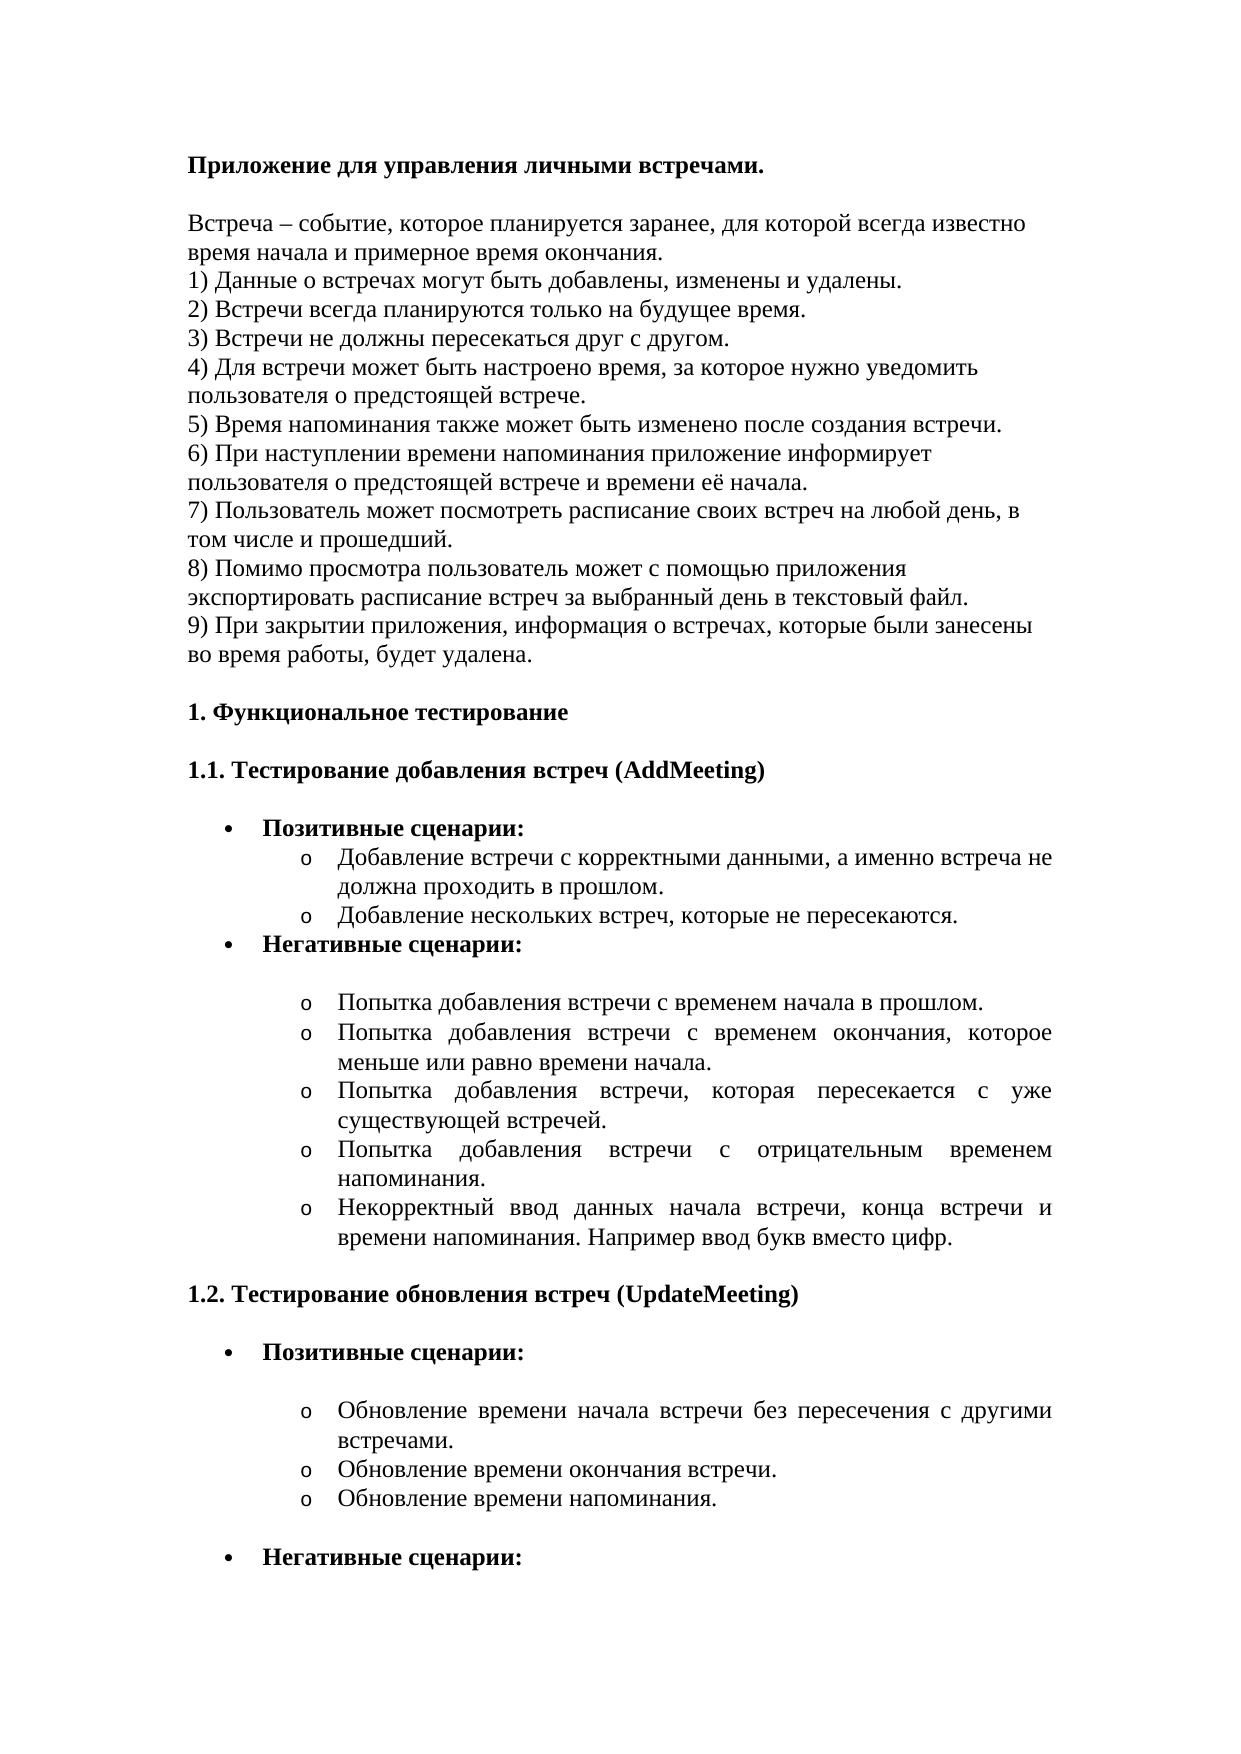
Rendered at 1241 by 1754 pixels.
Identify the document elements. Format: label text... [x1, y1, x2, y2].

list Добавление встречи с корректными данными, а именно встреча не должна проходить в прошлом. [300, 842, 1053, 900]
text Встреча – событие, которое планируется заранее, для которой всегда известно время начала и примерное время окончания. [187, 208, 1053, 265]
list Для встречи может быть настроено время, за которое нужно уведомить пользователя о предстоящей встрече. [187, 352, 1053, 409]
list Попытка добавления встречи с временем окончания, которое меньше или равно времени начала. [300, 1017, 1053, 1075]
list При наступлении времени напоминания приложение информирует пользователя о предстоящей встрече и времени её начала. [187, 438, 1053, 495]
list Некорректный ввод данных начала встречи, конца встречи и времени напоминания. Например ввод букв вместо цифр. [300, 1192, 1053, 1250]
list Негативные сценарии: [225, 929, 1053, 958]
list Попытка добавления встречи с отрицательным временем напоминания. [300, 1134, 1053, 1192]
list Пользователь может посмотреть расписание своих встреч на любой день, в том числе и прошедший. [187, 495, 1053, 553]
list Встречи всегда планируются только на будущее время. [187, 294, 1053, 323]
list Негативные сценарии: [225, 1542, 1053, 1571]
list Обновление времени напоминания. [300, 1483, 1053, 1513]
list Обновление времени начала встречи без пересечения с другими встречами. [300, 1395, 1053, 1454]
list Время напоминания также может быть изменено после создания встречи. [187, 409, 1053, 438]
list Помимо просмотра пользователь может с помощью приложения экспортировать расписание встреч за выбранный день в текстовый файл. [187, 553, 1053, 610]
list Данные о встречах могут быть добавлены, изменены и удалены. [187, 265, 1053, 294]
list Добавление нескольких встреч, которые не пересекаются. [300, 900, 1053, 929]
subtitle Приложение для управления личными встречами. [187, 150, 1053, 179]
subtitle 1.1. Тестирование добавления встреч (AddMeeting) [187, 755, 1053, 784]
list Встречи не должны пересекаться друг с другом. [187, 323, 1053, 352]
list При закрытии приложения, информация о встречах, которые были занесены во время работы, будет удалена. [187, 610, 1053, 668]
list Попытка добавления встречи с временем начала в прошлом. [300, 987, 1053, 1017]
subtitle 1. Функциональное тестирование [187, 697, 1053, 726]
list Позитивные сценарии: [225, 813, 1053, 842]
subtitle 1.2. Тестирование обновления встреч (UpdateMeeting) [187, 1279, 1053, 1308]
list Попытка добавления встречи, которая пересекается с уже существующей встречей. [300, 1075, 1053, 1134]
list Обновление времени окончания встречи. [300, 1454, 1053, 1483]
list Позитивные сценарии: [225, 1337, 1053, 1366]
